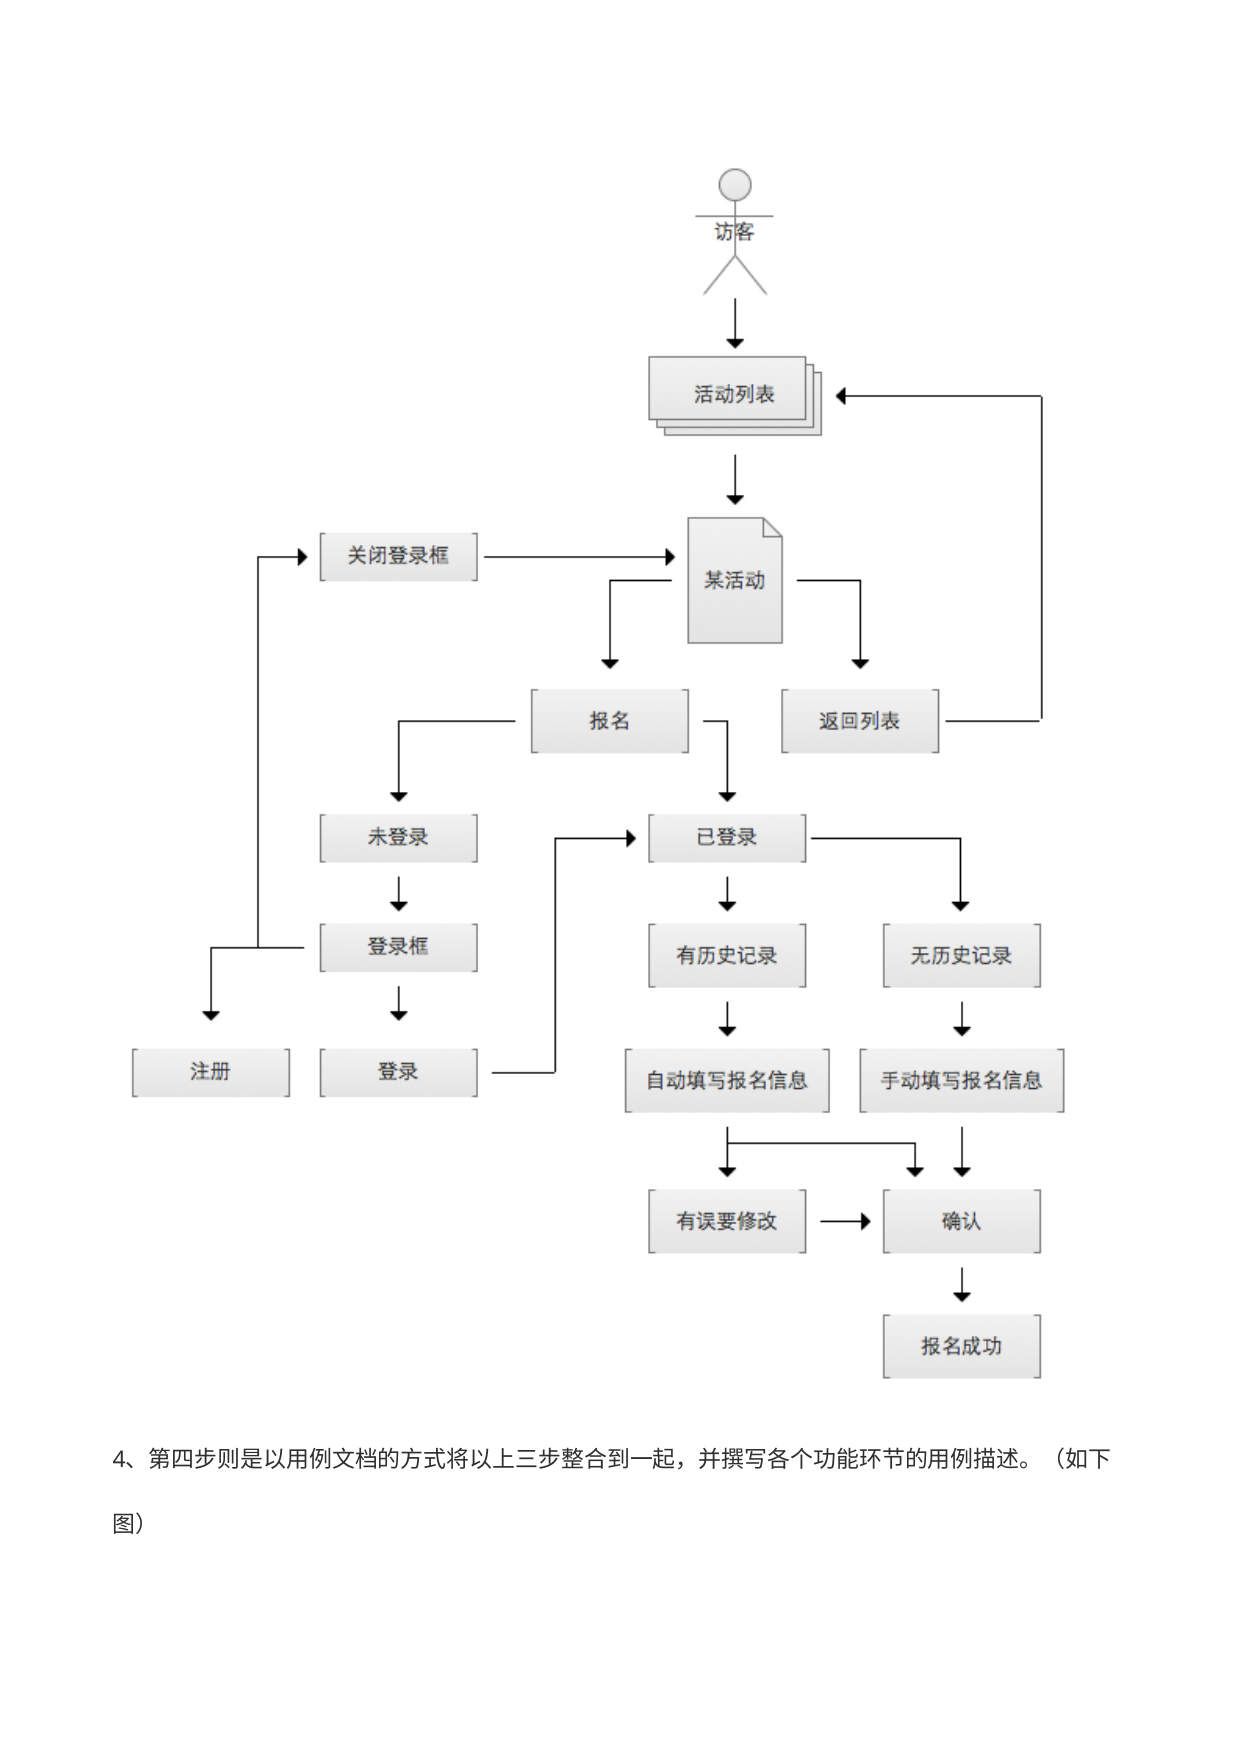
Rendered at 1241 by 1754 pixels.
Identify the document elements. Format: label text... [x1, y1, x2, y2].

text 4、第四步则是以用例文档的方式将以上三步整合到一起，并撰写各个功能环节的用例描述。（如下图） [112, 1425, 1128, 1555]
picture [112, 162, 1082, 1396]
